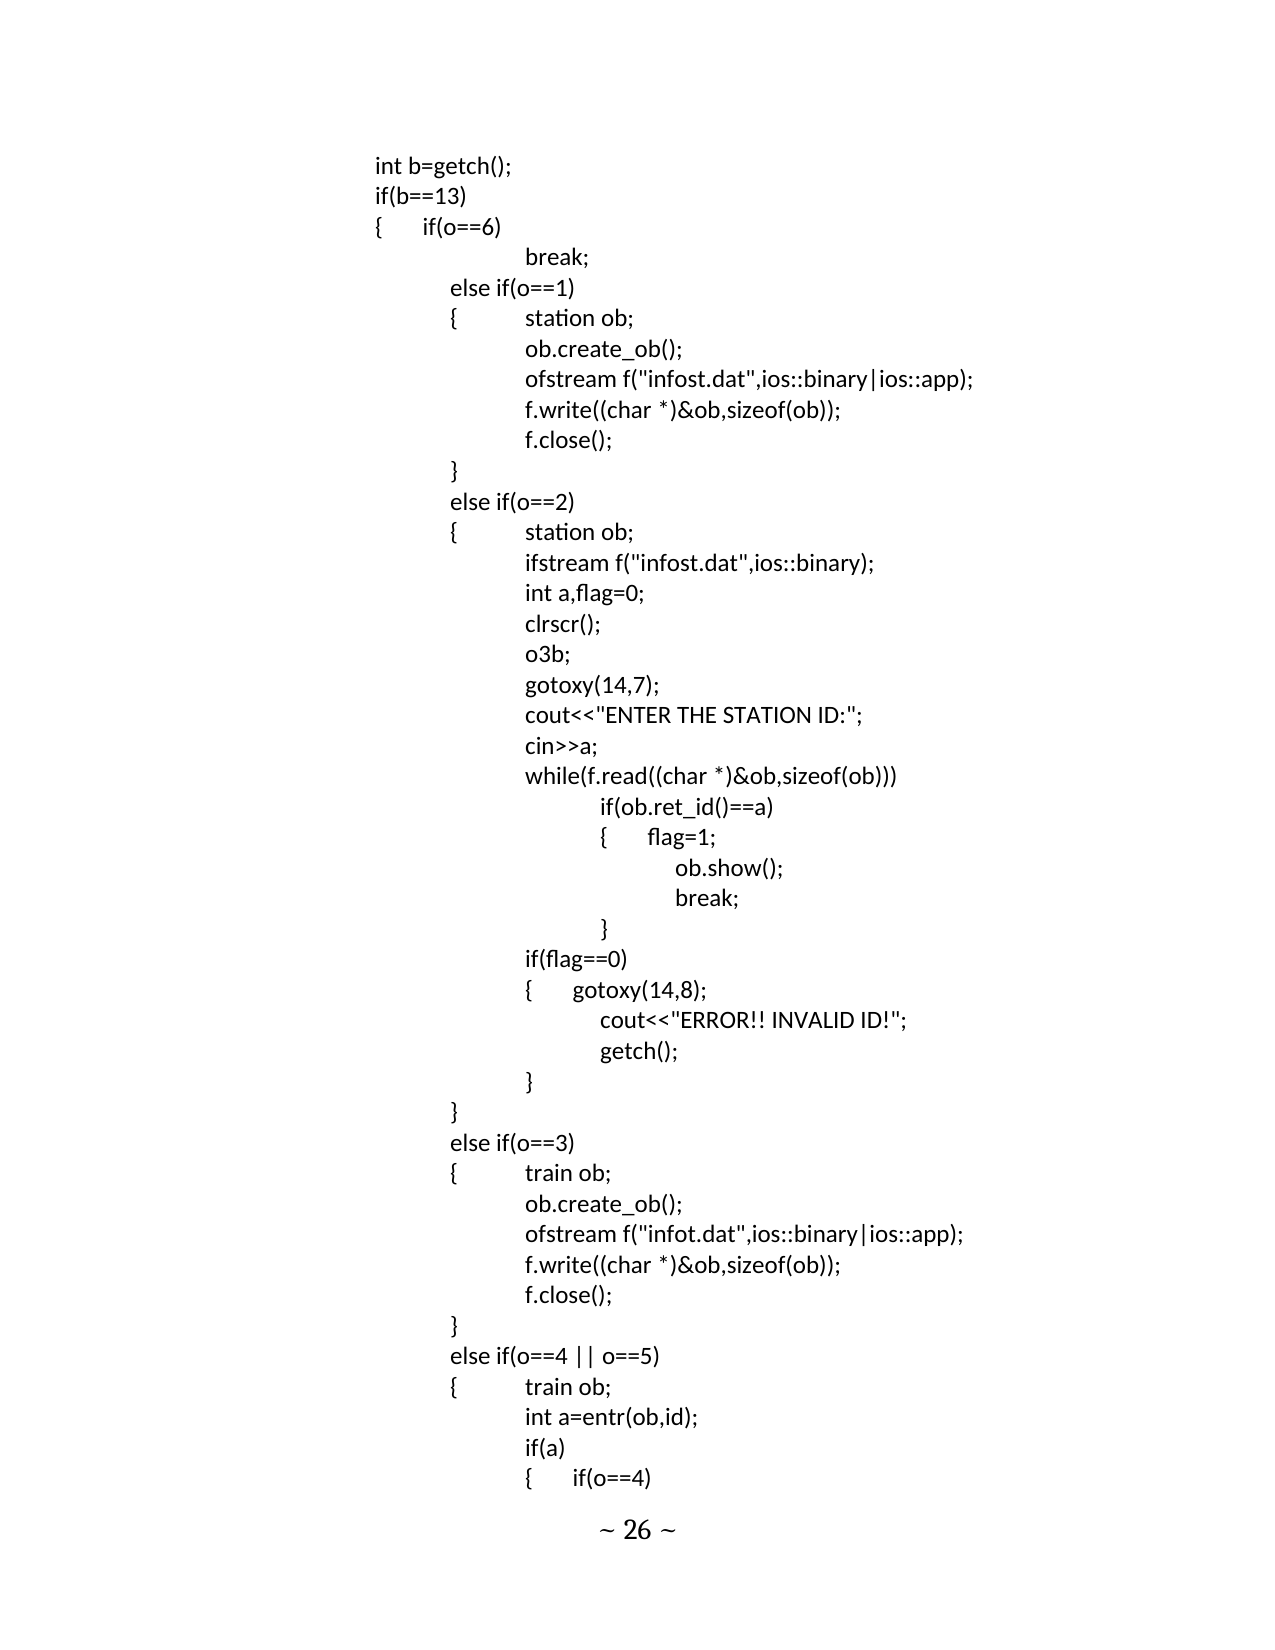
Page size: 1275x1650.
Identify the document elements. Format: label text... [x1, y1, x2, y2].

text getch(); [150, 1035, 1125, 1066]
text f.write((char *)&ob,sizeof(ob)); [150, 1249, 1125, 1279]
text int b=getch(); [150, 150, 1125, 181]
text if(b==13) [150, 181, 1125, 211]
text break; [150, 242, 1125, 272]
text cin>>a; [150, 730, 1125, 760]
text { if(o==6) [150, 211, 1125, 242]
text { train ob; [150, 1371, 1125, 1401]
text else if(o==1) [150, 272, 1125, 303]
text int a=entr(ob,id); [150, 1401, 1125, 1432]
text else if(o==2) [150, 486, 1125, 516]
text { if(o==4) [150, 1462, 1125, 1493]
text else if(o==3) [150, 1127, 1125, 1157]
text else if(o==4 || o==5) [150, 1340, 1125, 1371]
text cout<<"ERROR!! INVALID ID!"; [150, 1004, 1125, 1035]
text f.close(); [150, 1279, 1125, 1310]
text ob.show(); [150, 852, 1125, 882]
text ob.create_ob(); [150, 1188, 1125, 1218]
text { station ob; [150, 303, 1125, 333]
text f.write((char *)&ob,sizeof(ob)); [150, 394, 1125, 425]
text f.close(); [150, 425, 1125, 455]
text { station ob; [150, 516, 1125, 547]
text cout<<"ENTER THE STATION ID:"; [150, 699, 1125, 730]
text } [150, 1096, 1125, 1127]
text if(a) [150, 1432, 1125, 1462]
text ob.create_ob(); [150, 333, 1125, 364]
text } [150, 455, 1125, 486]
text while(f.read((char *)&ob,sizeof(ob))) [150, 760, 1125, 791]
text int a,flag=0; [150, 577, 1125, 608]
text { gotoxy(14,8); [150, 974, 1125, 1004]
text ofstream f("infost.dat",ios::binary|ios::app); [150, 364, 1125, 394]
text gotoxy(14,7); [150, 669, 1125, 699]
text } [150, 913, 1125, 943]
text { train ob; [150, 1157, 1125, 1188]
text ofstream f("infot.dat",ios::binary|ios::app); [150, 1218, 1125, 1249]
text } [150, 1066, 1125, 1096]
text { flag=1; [150, 821, 1125, 852]
text ifstream f("infost.dat",ios::binary); [150, 547, 1125, 577]
text clrscr(); [150, 608, 1125, 638]
text if(ob.ret_id()==a) [150, 791, 1125, 821]
text o3b; [150, 638, 1125, 669]
text break; [150, 882, 1125, 913]
text } [150, 1310, 1125, 1340]
text if(flag==0) [150, 943, 1125, 974]
